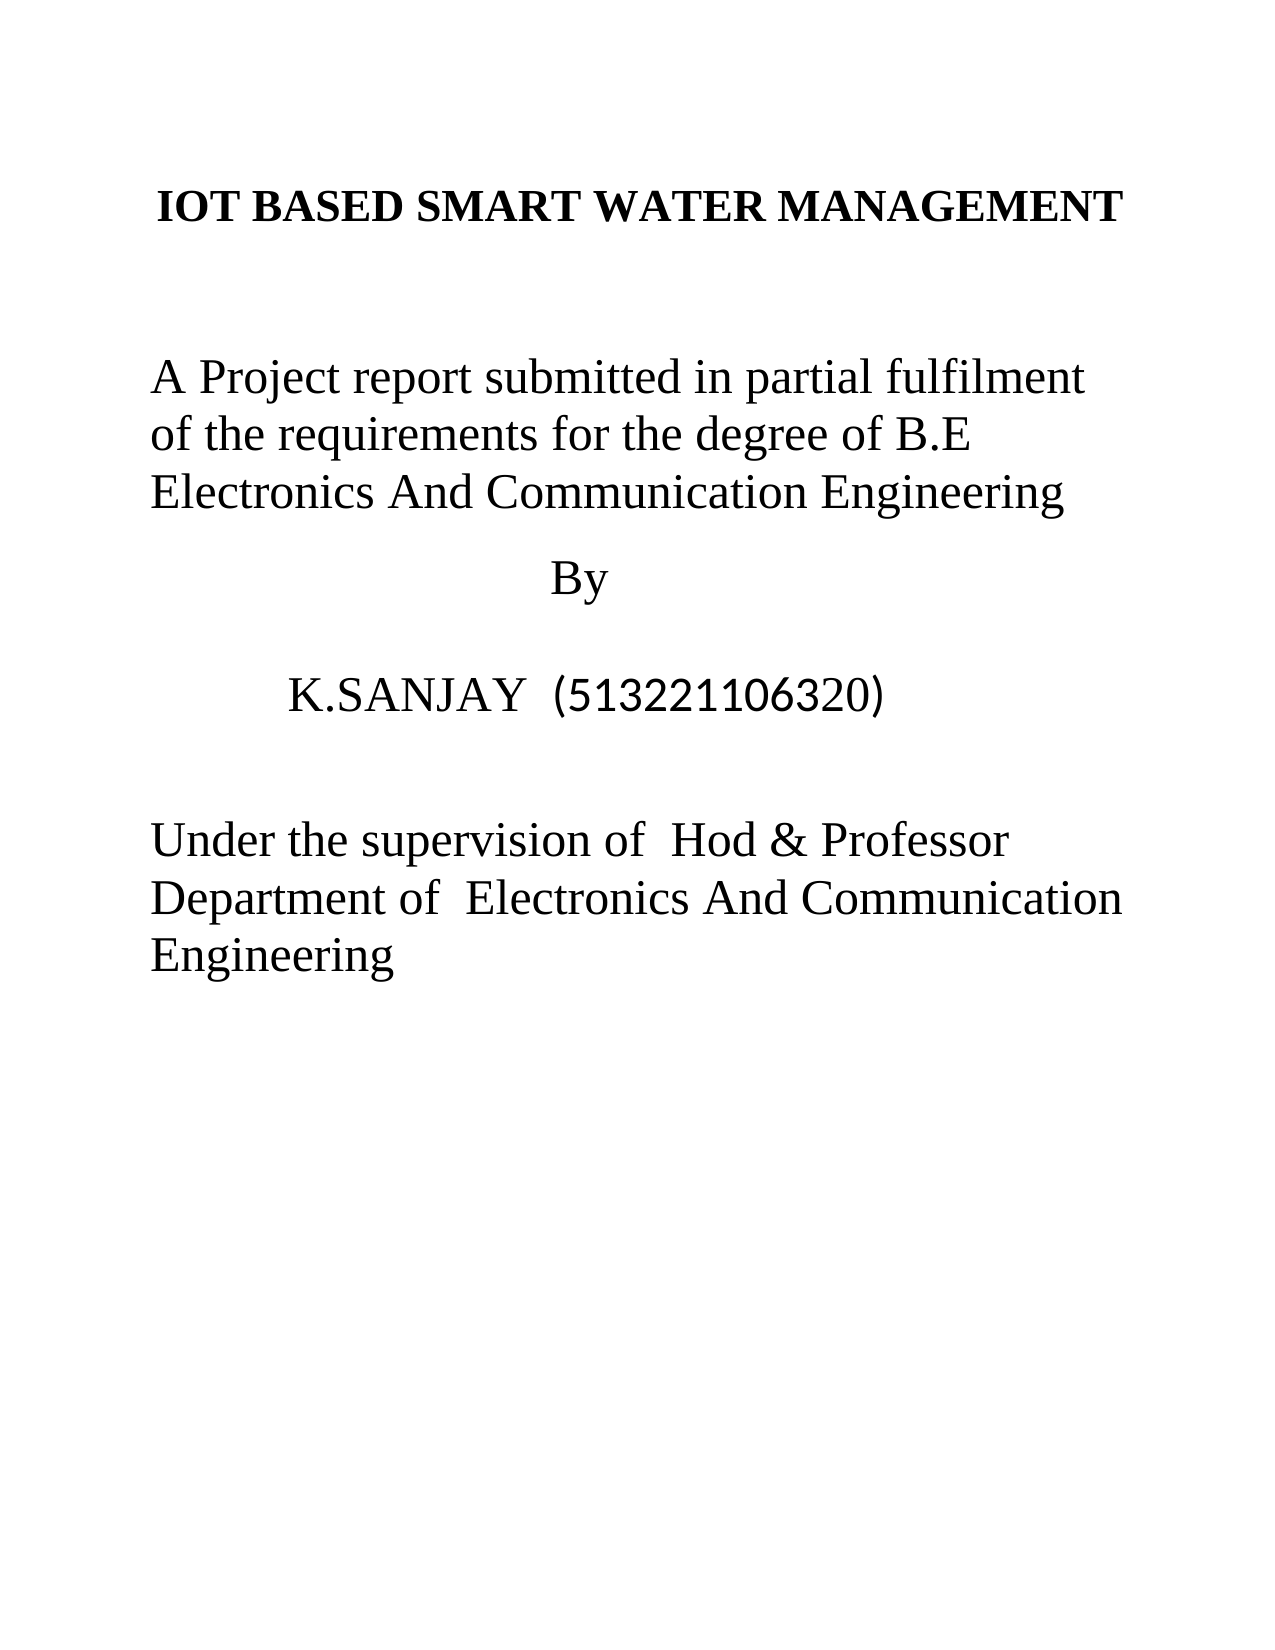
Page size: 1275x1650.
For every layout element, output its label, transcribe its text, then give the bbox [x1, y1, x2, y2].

text K.SANJAY (513221106320) [150, 663, 1125, 724]
text IOT BASED SMART WATER MANAGEMENT [150, 179, 1125, 231]
text Under the supervision of Hod & Professor [150, 810, 1125, 867]
text A Project report submitted in partial fulfilment of the requirements for the degree of B.E Electronics And Communication Engineering [150, 346, 1125, 519]
text By [150, 548, 1125, 605]
text Department of Electronics And Communication Engineering [150, 867, 1125, 982]
